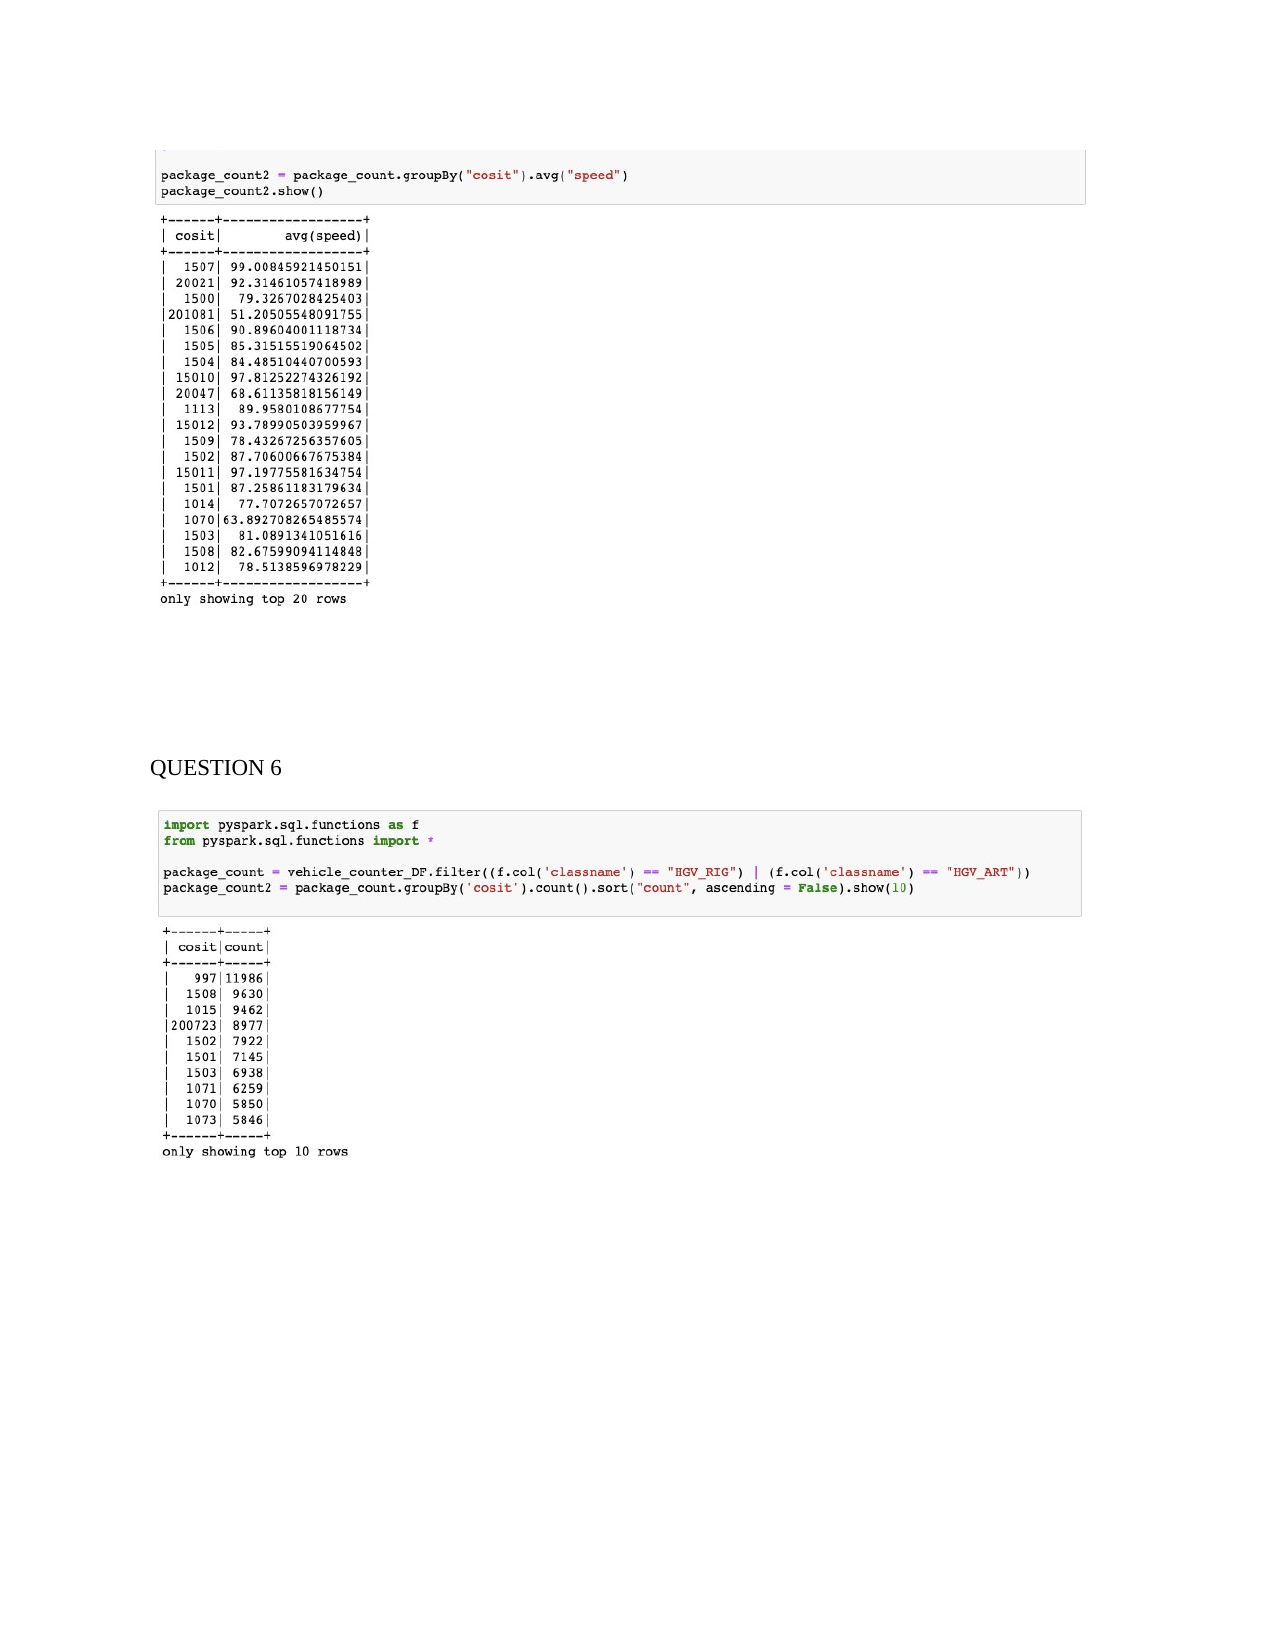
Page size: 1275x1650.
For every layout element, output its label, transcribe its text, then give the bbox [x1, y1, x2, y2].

text QUESTION 6 [150, 757, 882, 780]
picture [150, 797, 1090, 1180]
picture [150, 150, 1090, 622]
